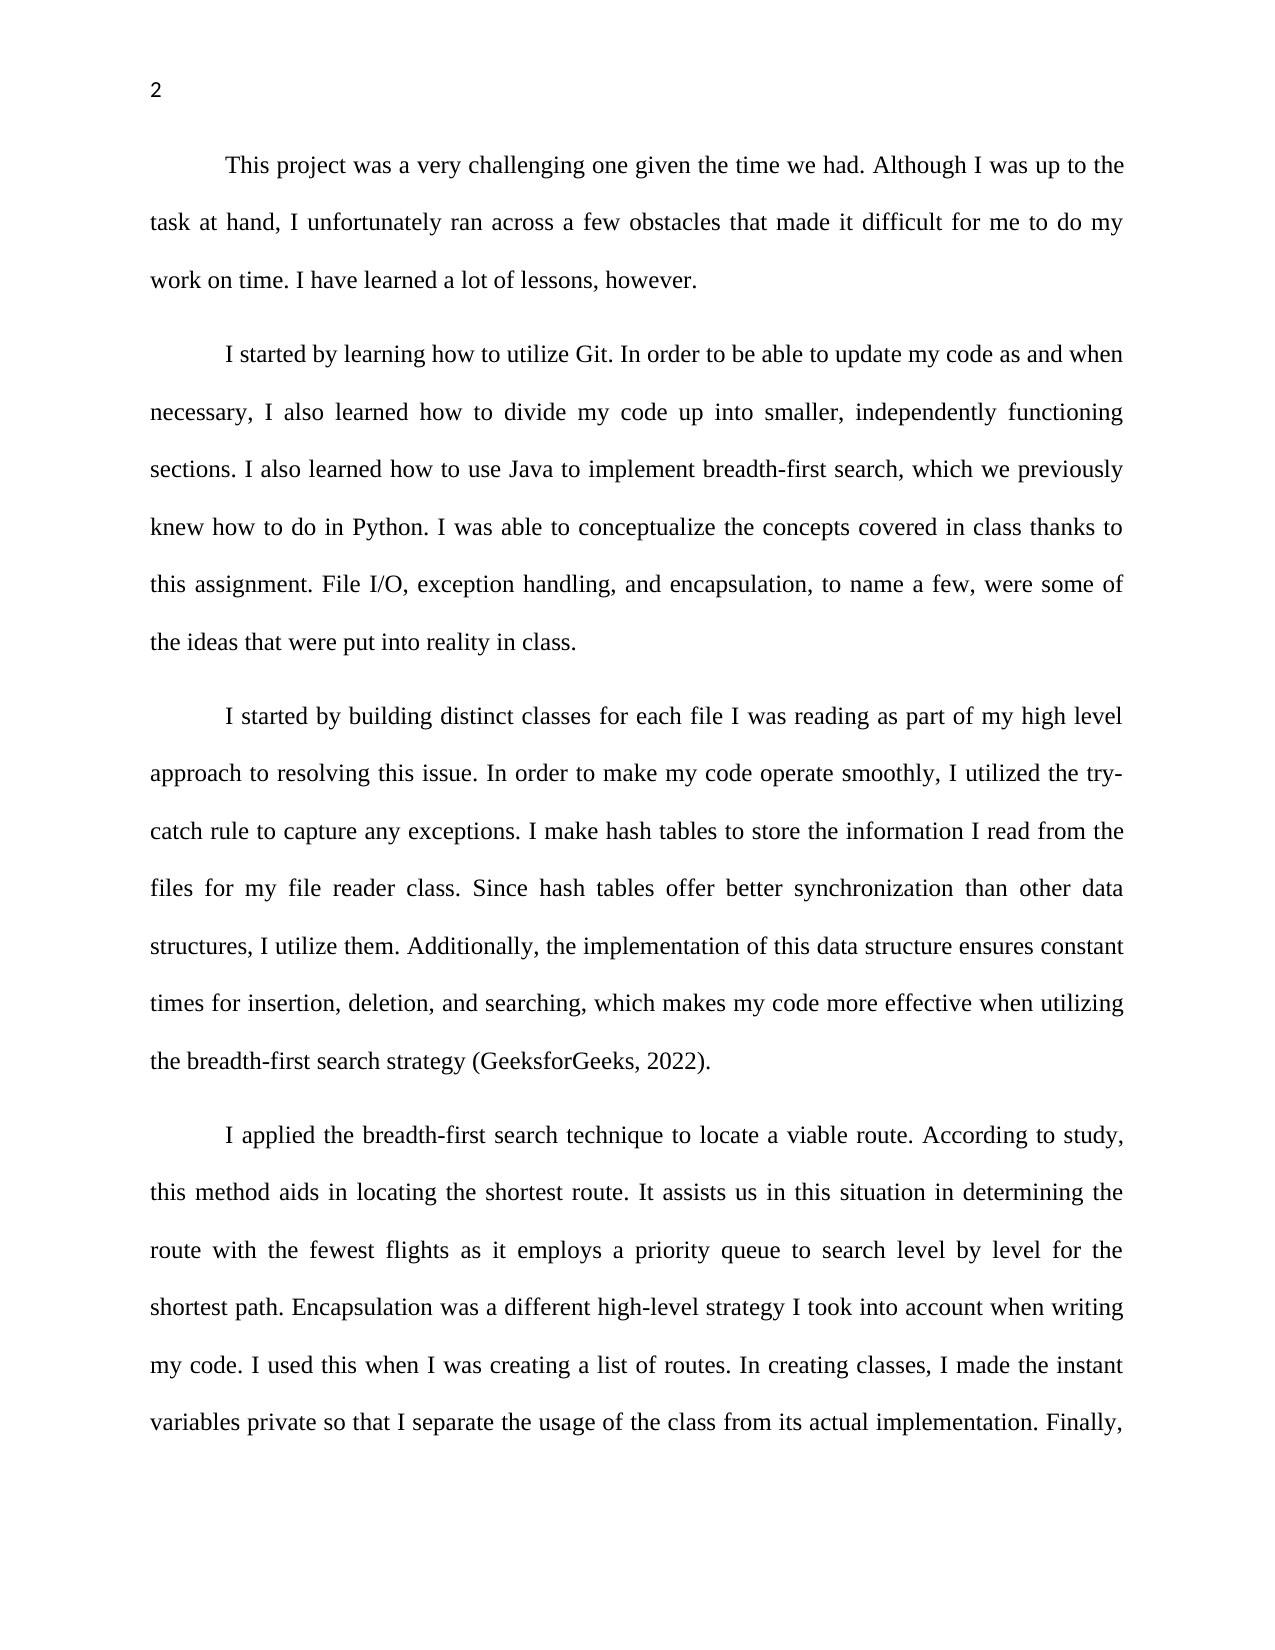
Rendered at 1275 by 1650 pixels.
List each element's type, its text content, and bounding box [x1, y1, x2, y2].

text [150, 1120, 1125, 1436]
text I started by learning how to utilize Git. In order to be able to update my code as and when necessary, I also learned how to divide my code up into smaller, independently functioning sections. I also learned how to use Java to implement breadth-first search, which we previously knew how to do in Python. I was able to conceptualize the concepts covered in class thanks to this assignment. File I/O, exception handling, and encapsulation, to name a few, were some of the ideas that were put into reality in class. [150, 339, 1125, 655]
text I started by building distinct classes for each file I was reading as part of my high level approach to resolving this issue. In order to make my code operate smoothly, I utilized the try-catch rule to capture any exceptions. I make hash tables to store the information I read from the files for my file reader class. Since hash tables offer better synchronization than other data structures, I utilize them. Additionally, the implementation of this data structure ensures constant times for insertion, deletion, and searching, which makes my code more effective when utilizing the breadth-first search strategy (GeeksforGeeks, 2022). [150, 701, 1125, 1074]
text This project was a very challenging one given the time we had. Although I was up to the task at hand, I unfortunately ran across a few obstacles that made it difficult for me to do my work on time. I have learned a lot of lessons, however. [150, 150, 1125, 294]
